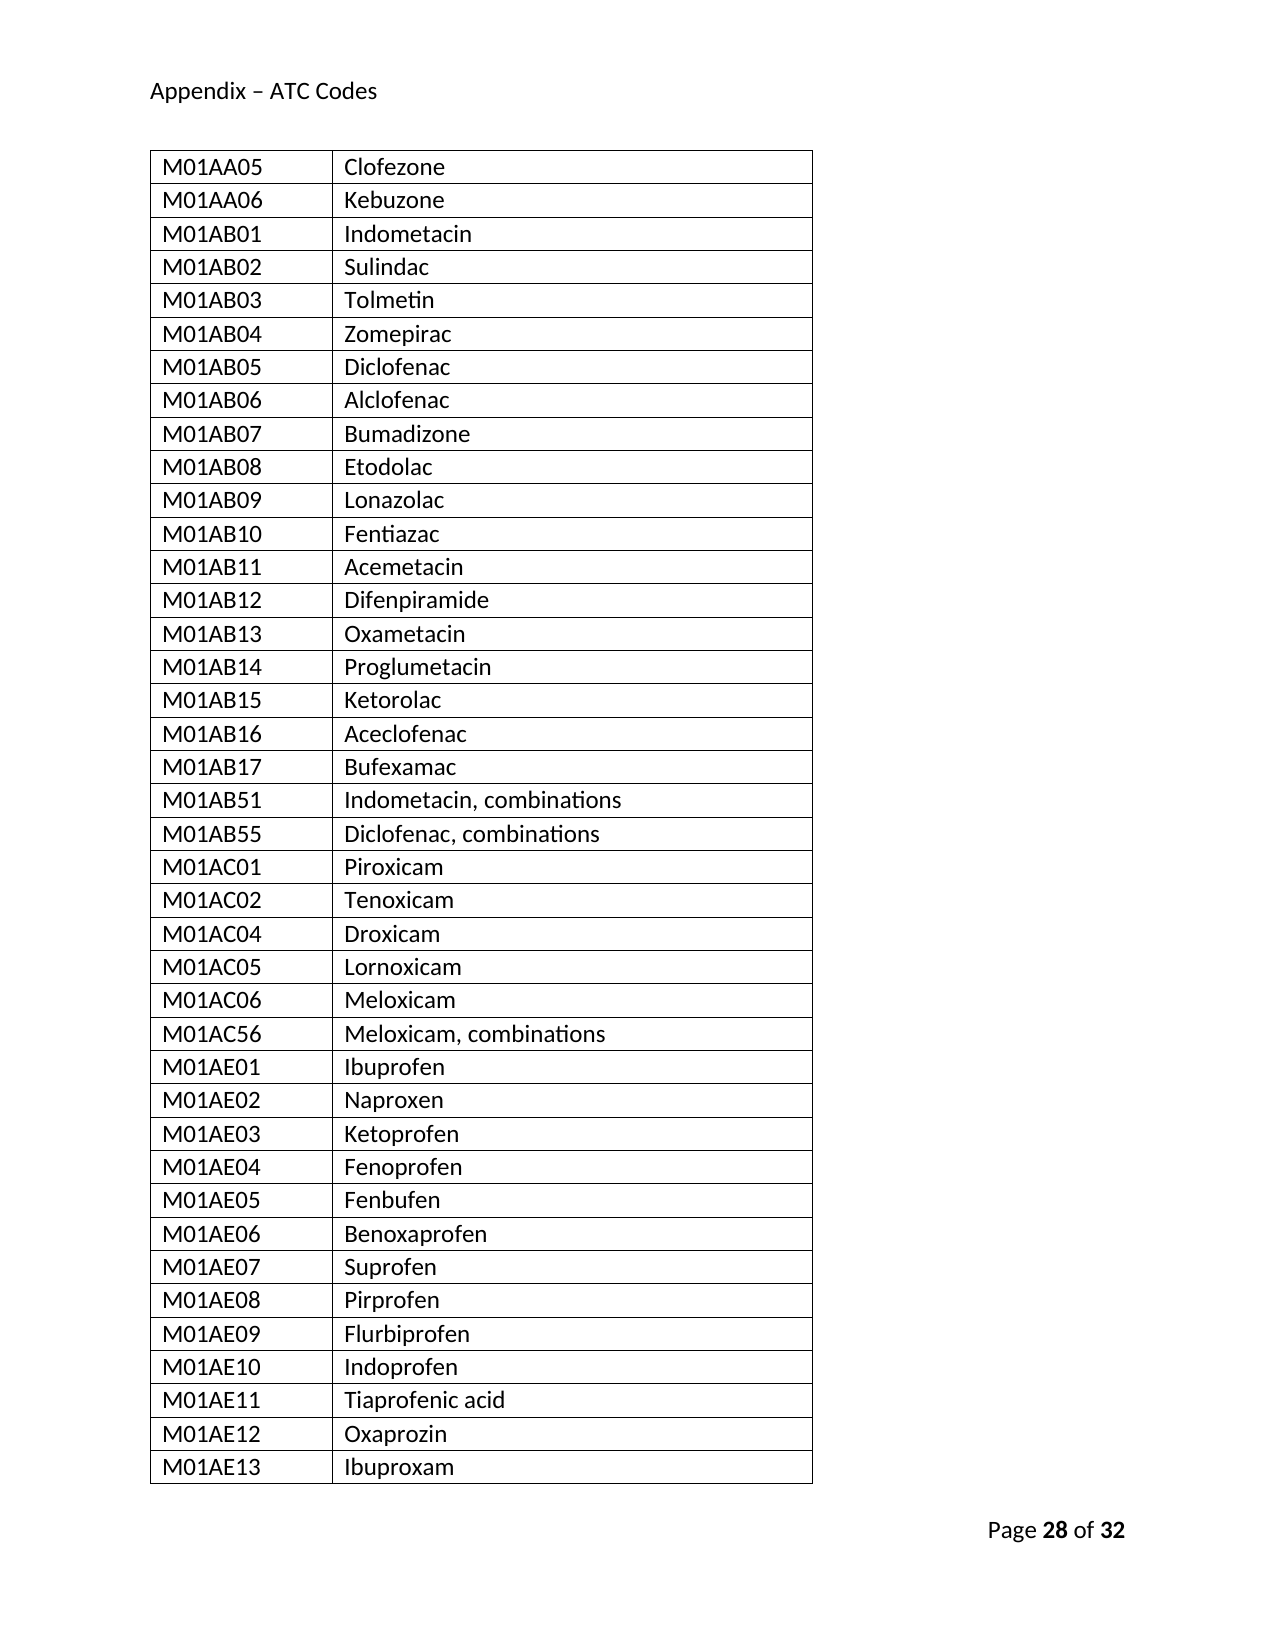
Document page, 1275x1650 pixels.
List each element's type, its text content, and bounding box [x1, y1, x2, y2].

table_cell M01AE11 [151, 1384, 332, 1417]
table_cell Suprofen [333, 1251, 812, 1283]
table_cell M01AE04 [151, 1151, 332, 1183]
table_cell Etodolac [333, 451, 812, 483]
table_cell M01AC04 [151, 918, 332, 950]
table_cell Ibuproxam [333, 1451, 812, 1483]
table_cell Lonazolac [333, 484, 812, 517]
table_cell M01AB14 [151, 651, 332, 683]
table_cell M01AB12 [151, 584, 332, 617]
table_cell M01AB17 [151, 751, 332, 783]
table_cell Indometacin, combinations [333, 784, 812, 817]
table_cell Indoprofen [333, 1351, 812, 1383]
table_cell M01AE02 [151, 1084, 332, 1117]
table_cell Fentiazac [333, 518, 812, 550]
table_cell M01AE07 [151, 1251, 332, 1283]
table_cell Piroxicam [333, 851, 812, 883]
table_cell Ketorolac [333, 684, 812, 717]
table_cell M01AC06 [151, 984, 332, 1017]
table_cell M01AC02 [151, 884, 332, 917]
table_cell M01AB09 [151, 484, 332, 517]
table_cell Tenoxicam [333, 884, 812, 917]
table_cell Oxaprozin [333, 1418, 812, 1450]
table_cell M01AB04 [151, 318, 332, 350]
table_cell Ketoprofen [333, 1118, 812, 1150]
table_cell Proglumetacin [333, 651, 812, 683]
table_cell Kebuzone [333, 184, 812, 217]
table_cell Zomepirac [333, 318, 812, 350]
table_cell M01AB01 [151, 218, 332, 250]
table_cell Pirprofen [333, 1284, 812, 1317]
table_cell M01AE13 [151, 1451, 332, 1483]
table_cell M01AB07 [151, 418, 332, 450]
table_cell M01AB51 [151, 784, 332, 817]
table_cell M01AE09 [151, 1318, 332, 1350]
table_cell M01AE06 [151, 1218, 332, 1250]
table_cell M01AB03 [151, 284, 332, 317]
table_cell M01AB11 [151, 551, 332, 583]
table_cell Oxametacin [333, 618, 812, 650]
table_cell M01AE05 [151, 1184, 332, 1217]
table_cell Droxicam [333, 918, 812, 950]
table_cell Meloxicam [333, 984, 812, 1017]
table_cell Meloxicam, combinations [333, 1018, 812, 1050]
table_cell Acemetacin [333, 551, 812, 583]
table_cell Bumadizone [333, 418, 812, 450]
table_cell Fenoprofen [333, 1151, 812, 1183]
table_cell M01AC01 [151, 851, 332, 883]
table_cell M01AB10 [151, 518, 332, 550]
table_cell Clofezone [333, 151, 812, 183]
table_cell Tiaprofenic acid [333, 1384, 812, 1417]
table_cell Fenbufen [333, 1184, 812, 1217]
table_cell Alclofenac [333, 384, 812, 417]
table_cell Diclofenac [333, 351, 812, 383]
table_cell Lornoxicam [333, 951, 812, 983]
table_cell M01AB06 [151, 384, 332, 417]
table_cell Benoxaprofen [333, 1218, 812, 1250]
table_cell M01AC56 [151, 1018, 332, 1050]
table_cell M01AB02 [151, 251, 332, 283]
table_cell Difenpiramide [333, 584, 812, 617]
table_cell M01AB15 [151, 684, 332, 717]
table_cell M01AB05 [151, 351, 332, 383]
table_cell M01AE01 [151, 1051, 332, 1083]
table_cell M01AE03 [151, 1118, 332, 1150]
table_cell Bufexamac [333, 751, 812, 783]
table_cell M01AE12 [151, 1418, 332, 1450]
table_cell M01AC05 [151, 951, 332, 983]
table_cell M01AE10 [151, 1351, 332, 1383]
table_cell Naproxen [333, 1084, 812, 1117]
table_cell Indometacin [333, 218, 812, 250]
table_cell M01AB55 [151, 818, 332, 850]
table_cell Tolmetin [333, 284, 812, 317]
table_cell Flurbiprofen [333, 1318, 812, 1350]
table_cell M01AB13 [151, 618, 332, 650]
table_cell M01AE08 [151, 1284, 332, 1317]
table_cell M01AA05 [151, 151, 332, 183]
table_cell M01AA06 [151, 184, 332, 217]
table_cell M01AB08 [151, 451, 332, 483]
table_cell Aceclofenac [333, 718, 812, 750]
table_cell Ibuprofen [333, 1051, 812, 1083]
table_cell Sulindac [333, 251, 812, 283]
table_cell M01AB16 [151, 718, 332, 750]
table_cell Diclofenac, combinations [333, 818, 812, 850]
